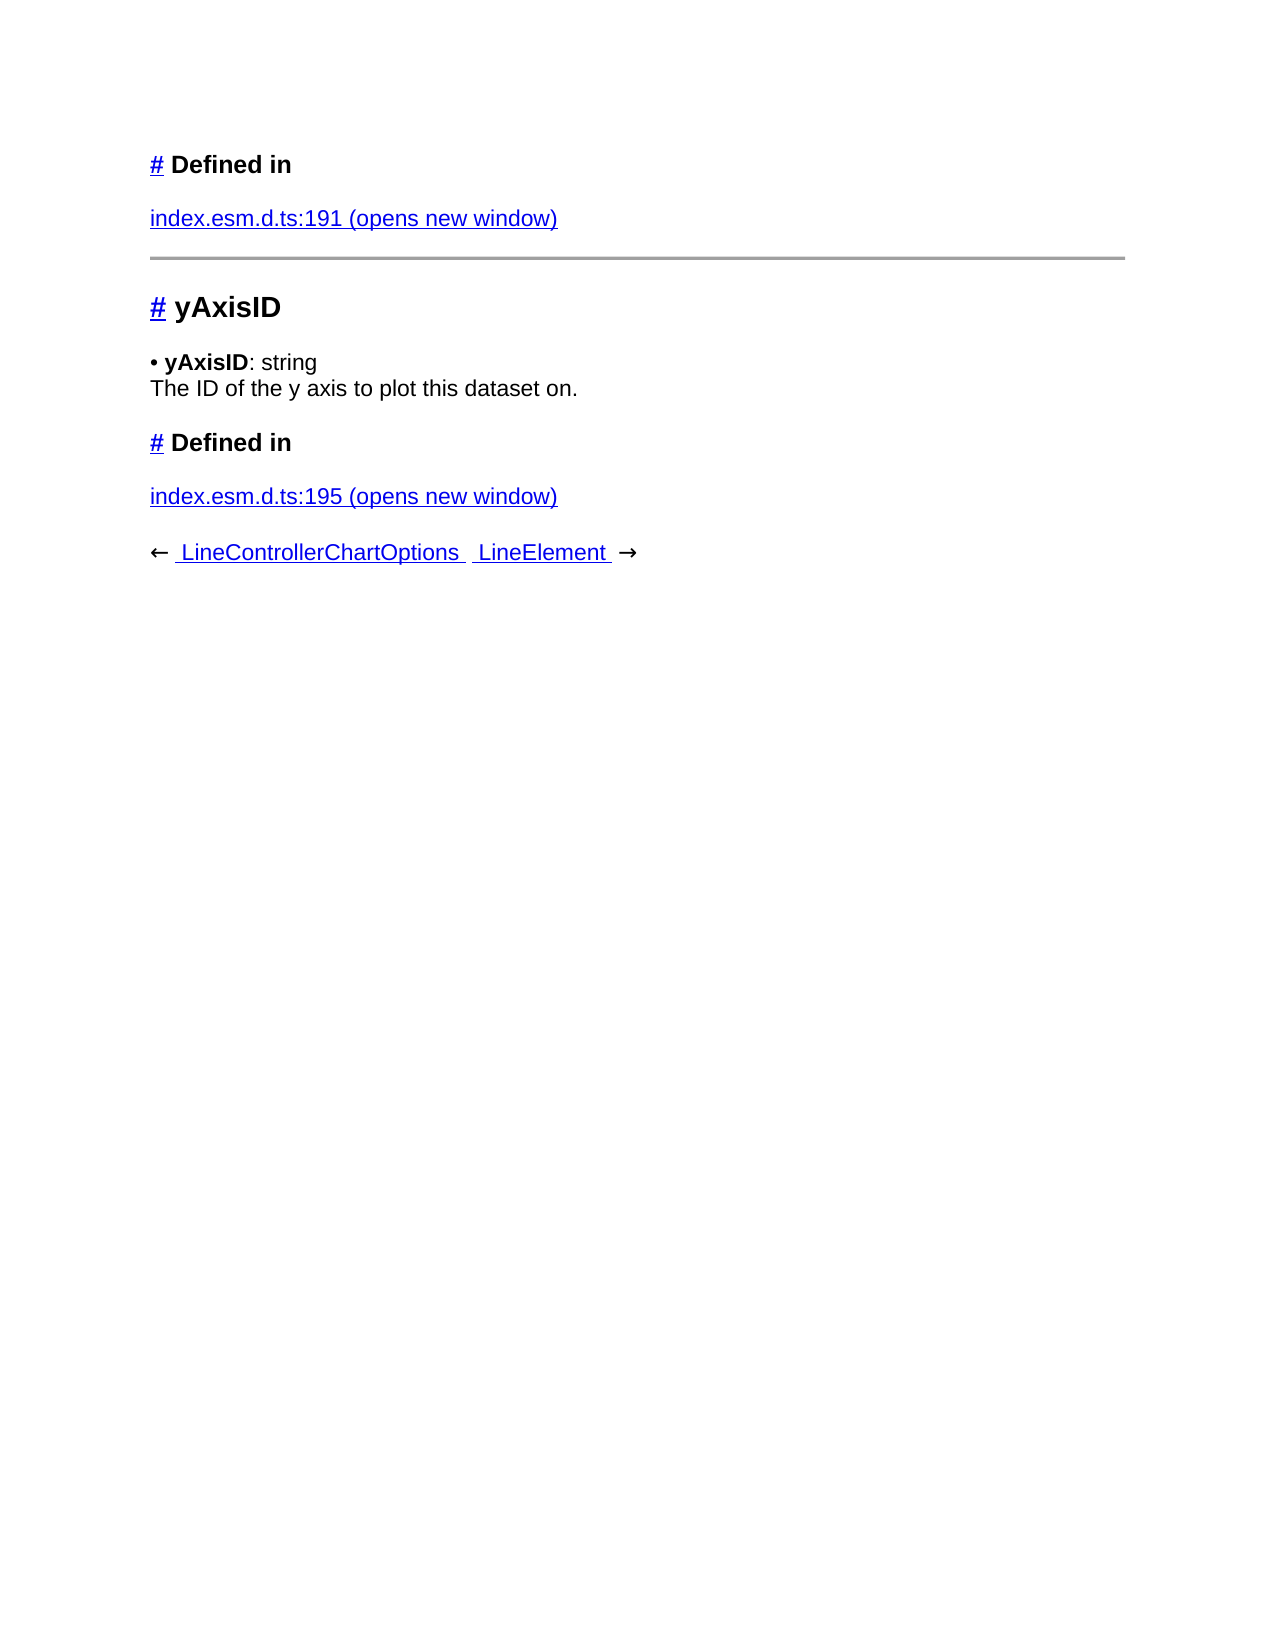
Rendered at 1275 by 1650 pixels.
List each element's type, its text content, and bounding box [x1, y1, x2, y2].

text index.esm.d.ts:195 (opens new window) [150, 483, 1125, 510]
subtitle # Defined in [150, 428, 1125, 457]
text ← LineControllerChartOptions LineElement → [150, 536, 1125, 567]
text index.esm.d.ts:191 (opens new window) [150, 205, 1125, 232]
subtitle # yAxisID [150, 260, 1125, 324]
subtitle # Defined in [150, 150, 1125, 179]
text • yAxisID: string [150, 349, 1125, 375]
text The ID of the y axis to plot this dataset on. [150, 375, 1125, 401]
